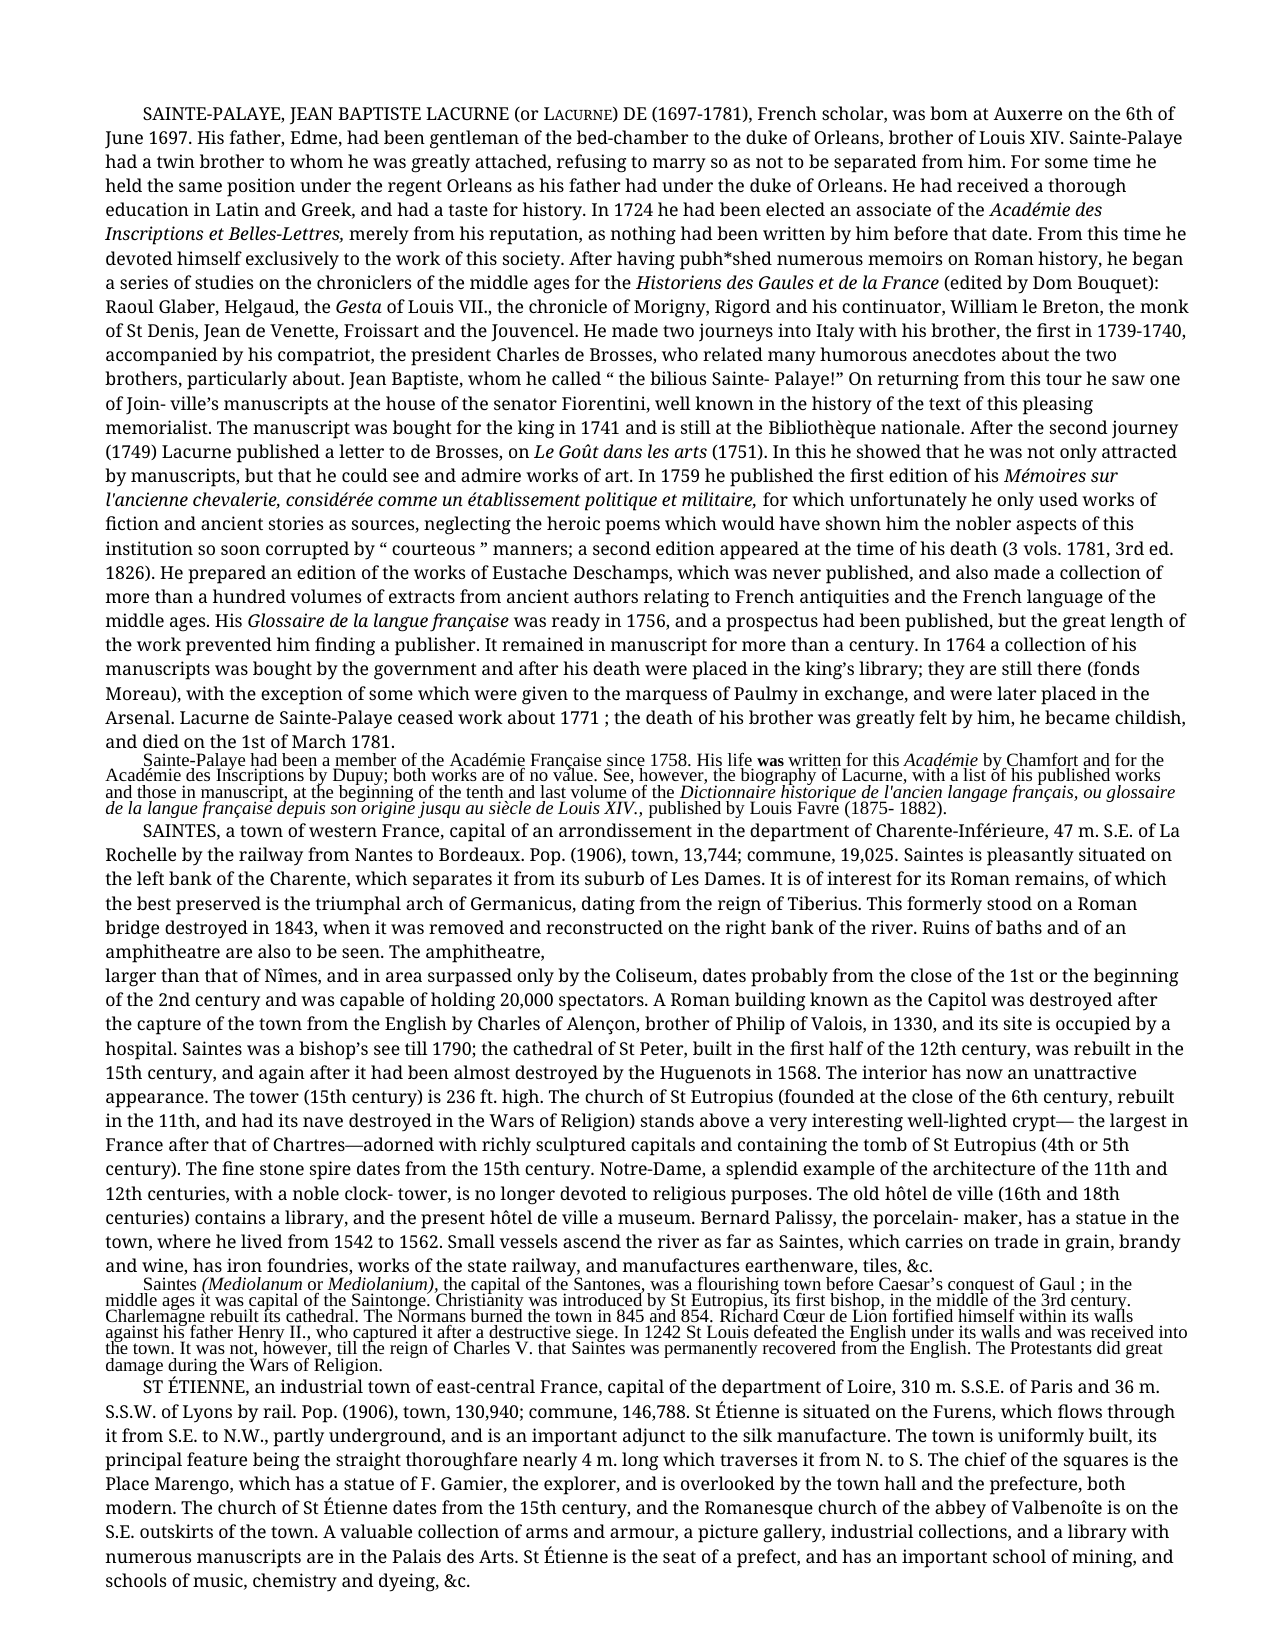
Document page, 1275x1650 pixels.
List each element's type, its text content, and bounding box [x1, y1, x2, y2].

text SAINTE-PALAYE, JEAN BAPTISTE LACURNE (or Lacurne) DE (1697-1781), French scholar, was bom at Auxerre on the 6th of June 1697. His father, Edme, had been gentleman of the bed-chamber to the duke of Orleans, brother of Louis XIV. Sainte-Palaye had a twin brother to whom he was greatly attached, refusing to marry so as not to be separated from him. For some time he held the same position under the regent Orleans as his father had under the duke of Orleans. He had received a thorough education in Latin and Greek, and had a taste for history. In 1724 he had been elected an associate of the Académie des Inscriptions et Belles-Lettres, merely from his reputation, as nothing had been written by him before that date. From this time he devoted himself exclusively to the work of this society. After having pubh*shed numerous memoirs on Roman history, he began a series of studies on the chroniclers of the middle ages for the Historiens des Gaules et de la France (edited by Dom Bouquet): Raoul Glaber, Helgaud, the Gesta of Louis VII., the chronicle of Morigny, Rigord and his continuator, William le Breton, the monk of St Denis, Jean de Venette, Froissart and the Jouvencel. He made two journeys into Italy with his brother, the first in 1739-1740, accompanied by his compatriot, the president Charles de Brosses, who related many humorous anecdotes about the two brothers, particularly about. Jean Baptiste, whom he called “ the bilious Sainte- Palaye!” On returning from this tour he saw one of Join- ville’s manuscripts at the house of the senator Fiorentini, well known in the history of the text of this pleasing memorialist. The manuscript was bought for the king in 1741 and is still at the Bibliothèque nationale. After the second journey (1749) Lacurne published a letter to de Brosses, on Le Goût dans les arts (1751). In this he showed that he was not only attracted by manuscripts, but that he could see and admire works of art. In 1759 he published the first edition of his Mémoires sur l'ancienne chevalerie, considérée comme un établissement politique et militaire, for which unfortunately he only used works of fiction and ancient stories as sources, neglecting the heroic poems which would have shown him the nobler aspects of this institution so soon corrupted by “ courteous ” manners; a second edition appeared at the time of his death (3 vols. 1781, 3rd ed. 1826). He prepared an edition of the works of Eustache Deschamps, which was never published, and also made a collection of more than a hundred volumes of extracts from ancient authors relating to French antiquities and the French language of the middle ages. His Glossaire de la langue française was ready in 1756, and a prospectus had been published, but the great length of the work prevented him finding a publisher. It remained in manuscript for more than a century. In 1764 a collection of his manuscripts was bought by the government and after his death were placed in the king’s library; they are still there (fonds Moreau), with the exception of some which were given to the marquess of Paulmy in exchange, and were later placed in the Arsenal. Lacurne de Sainte-Palaye ceased work about 1771 ; the death of his brother was greatly felt by him, he became childish, and died on the 1st of March 1781. [105, 101, 1190, 753]
text Saintes (Mediolanum or Mediolanium), the capital of the Santones, was a flourishing town before Caesar’s conquest of Gaul ; in the middle ages it was capital of the Saintonge. Christianity was introduced by St Eutropius, its first bishop, in the middle of the 3rd century. Charlemagne rebuilt its cathedral. The Normans burned the town in 845 and 854. Richard Cœur de Lion fortified himself within its walls against his father Henry II., who captured it after a destructive siege. In 1242 St Louis defeated the English under its walls and was received into the town. It was not, however, till the reign of Charles V. that Saintes was permanently recovered from the English. The Protestants did great damage during the Wars of Religion. [105, 1278, 1190, 1375]
text larger than that of Nîmes, and in area surpassed only by the Coliseum, dates probably from the close of the 1st or the beginning of the 2nd century and was capable of holding 20,000 spectators. A Roman building known as the Capitol was destroyed after the capture of the town from the English by Charles of Alençon, brother of Philip of Valois, in 1330, and its site is occupied by a hospital. Saintes was a bishop’s see till 1790; the cathedral of St Peter, built in the first half of the 12th century, was rebuilt in the 15th century, and again after it had been almost destroyed by the Huguenots in 1568. The interior has now an unattractive appearance. The tower (15th century) is 236 ft. high. The church of St Eutropius (founded at the close of the 6th century, rebuilt in the 11th, and had its nave destroyed in the Wars of Religion) stands above a very interesting well-lighted crypt— the largest in France after that of Chartres—adorned with richly sculptured capitals and containing the tomb of St Eutropius (4th or 5th century). The fine stone spire dates from the 15th century. Notre-Dame, a splendid example of the architecture of the 11th and 12th centuries, with a noble clock- tower, is no longer devoted to religious purposes. The old hôtel de ville (16th and 18th centuries) contains a library, and the present hôtel de ville a museum. Bernard Palissy, the porcelain- maker, has a statue in the town, where he lived from 1542 to 1562. Small vessels ascend the river as far as Saintes, which carries on trade in grain, brandy and wine, has iron foundries, works of the state railway, and manufactures earthenware, tiles, &c. [105, 963, 1190, 1278]
text ST ÉTIENNE, an industrial town of east-central France, capital of the department of Loire, 310 m. S.S.E. of Paris and 36 m. S.S.W. of Lyons by rail. Pop. (1906), town, 130,940; commune, 146,788. St Étienne is situated on the Furens, which flows through it from S.E. to N.W., partly underground, and is an important adjunct to the silk manufacture. The town is uniformly built, its principal feature being the straight thoroughfare nearly 4 m. long which traverses it from N. to S. The chief of the squares is the Place Marengo, which has a statue of F. Gamier, the explorer, and is overlooked by the town hall and the prefecture, both modern. The church of St Étienne dates from the 15th century, and the Romanesque church of the abbey of Valbenoîte is on the S.E. outskirts of the town. A valuable collection of arms and armour, a picture gallery, industrial collections, and a library with numerous manuscripts are in the Palais des Arts. St Étienne is the seat of a prefect, and has an important school of mining, and schools of music, chemistry and dyeing, &c. [105, 1375, 1190, 1592]
text Sainte-Palaye had been a member of the Académie Française since 1758. His life was written for this Académie by Chamfort and for the Académie des Inscriptions by Dupuy; both works are of no value. See, however, the biography of Lacurne, with a list of his published works and those in manuscript, at the beginning of the tenth and last volume of the Dictionnaire historique de l'ancien langage français, ou glossaire de la langue française depuis son origine jusqu au siècle de Louis XIV., published by Louis Favre (1875- 1882). [105, 753, 1190, 818]
text SAINTES, a town of western France, capital of an arrondissement in the department of Charente-Inférieure, 47 m. S.E. of La Rochelle by the railway from Nantes to Bordeaux. Pop. (1906), town, 13,744; commune, 19,025. Saintes is pleasantly situated on the left bank of the Charente, which separates it from its suburb of Les Dames. It is of interest for its Roman remains, of which the best preserved is the triumphal arch of Germanicus, dating from the reign of Tiberius. This formerly stood on a Roman bridge destroyed in 1843, when it was removed and reconstructed on the right bank of the river. Ruins of baths and of an amphitheatre are also to be seen. The amphitheatre, [105, 818, 1190, 963]
